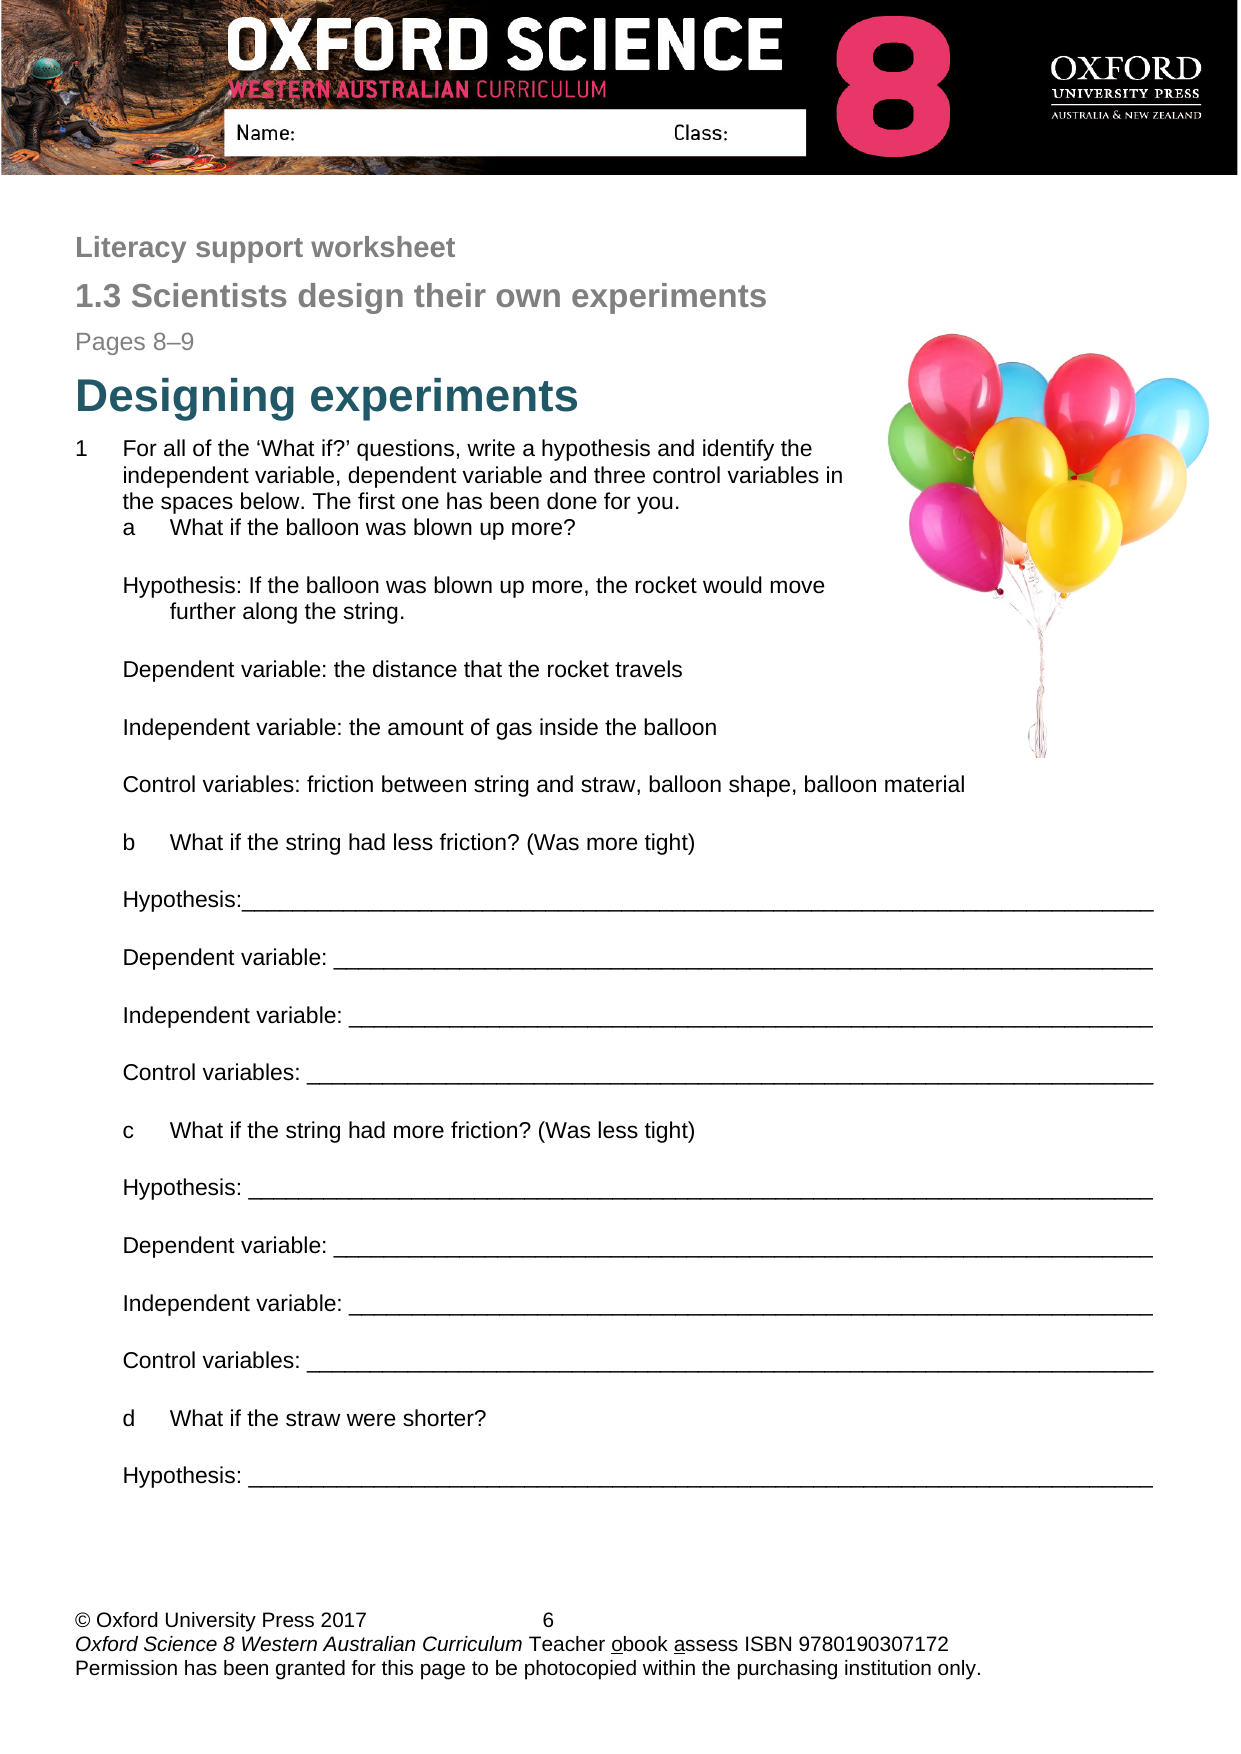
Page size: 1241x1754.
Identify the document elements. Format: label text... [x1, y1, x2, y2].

list Independent variable: [122, 1289, 1165, 1316]
list Control variables: [122, 1059, 1165, 1086]
list Independent variable: the amount of gas inside the balloon [122, 713, 881, 740]
list 1 For all of the ‘What if?’ questions, write a hypothesis and identify the independent variable, dependent variable and three control variables in the spaces below. The first one has been done for you. [75, 435, 881, 514]
list d What if the straw were shorter? [122, 1405, 1165, 1431]
list Hypothesis: If the balloon was blown up more, the rocket would move further along the string. [122, 572, 881, 625]
list Hypothesis: [122, 1174, 1165, 1201]
list Dependent variable: [122, 944, 1165, 970]
text Designing experiments [75, 368, 881, 421]
list Dependent variable: the distance that the rocket travels [122, 656, 881, 682]
text Pages 8–9 [75, 327, 881, 356]
list a What if the balloon was blown up more? [122, 514, 881, 541]
text Literacy support worksheet [75, 174, 1165, 264]
picture [0, 0, 1236, 174]
list c What if the string had more friction? (Was less tight) [122, 1117, 1165, 1143]
list Independent variable: [122, 1002, 1165, 1028]
picture [881, 286, 1217, 758]
list Hypothesis: [122, 1462, 1165, 1489]
list Dependent variable: [122, 1232, 1165, 1258]
list Control variables: [122, 1347, 1165, 1373]
text 1.3 Scientists design their own experiments [75, 276, 1165, 315]
list Hypothesis: [122, 886, 1165, 913]
list Control variables: friction between string and straw, balloon shape, balloon material [122, 771, 1165, 797]
list b What if the string had less friction? (Was more tight) [122, 829, 1165, 855]
